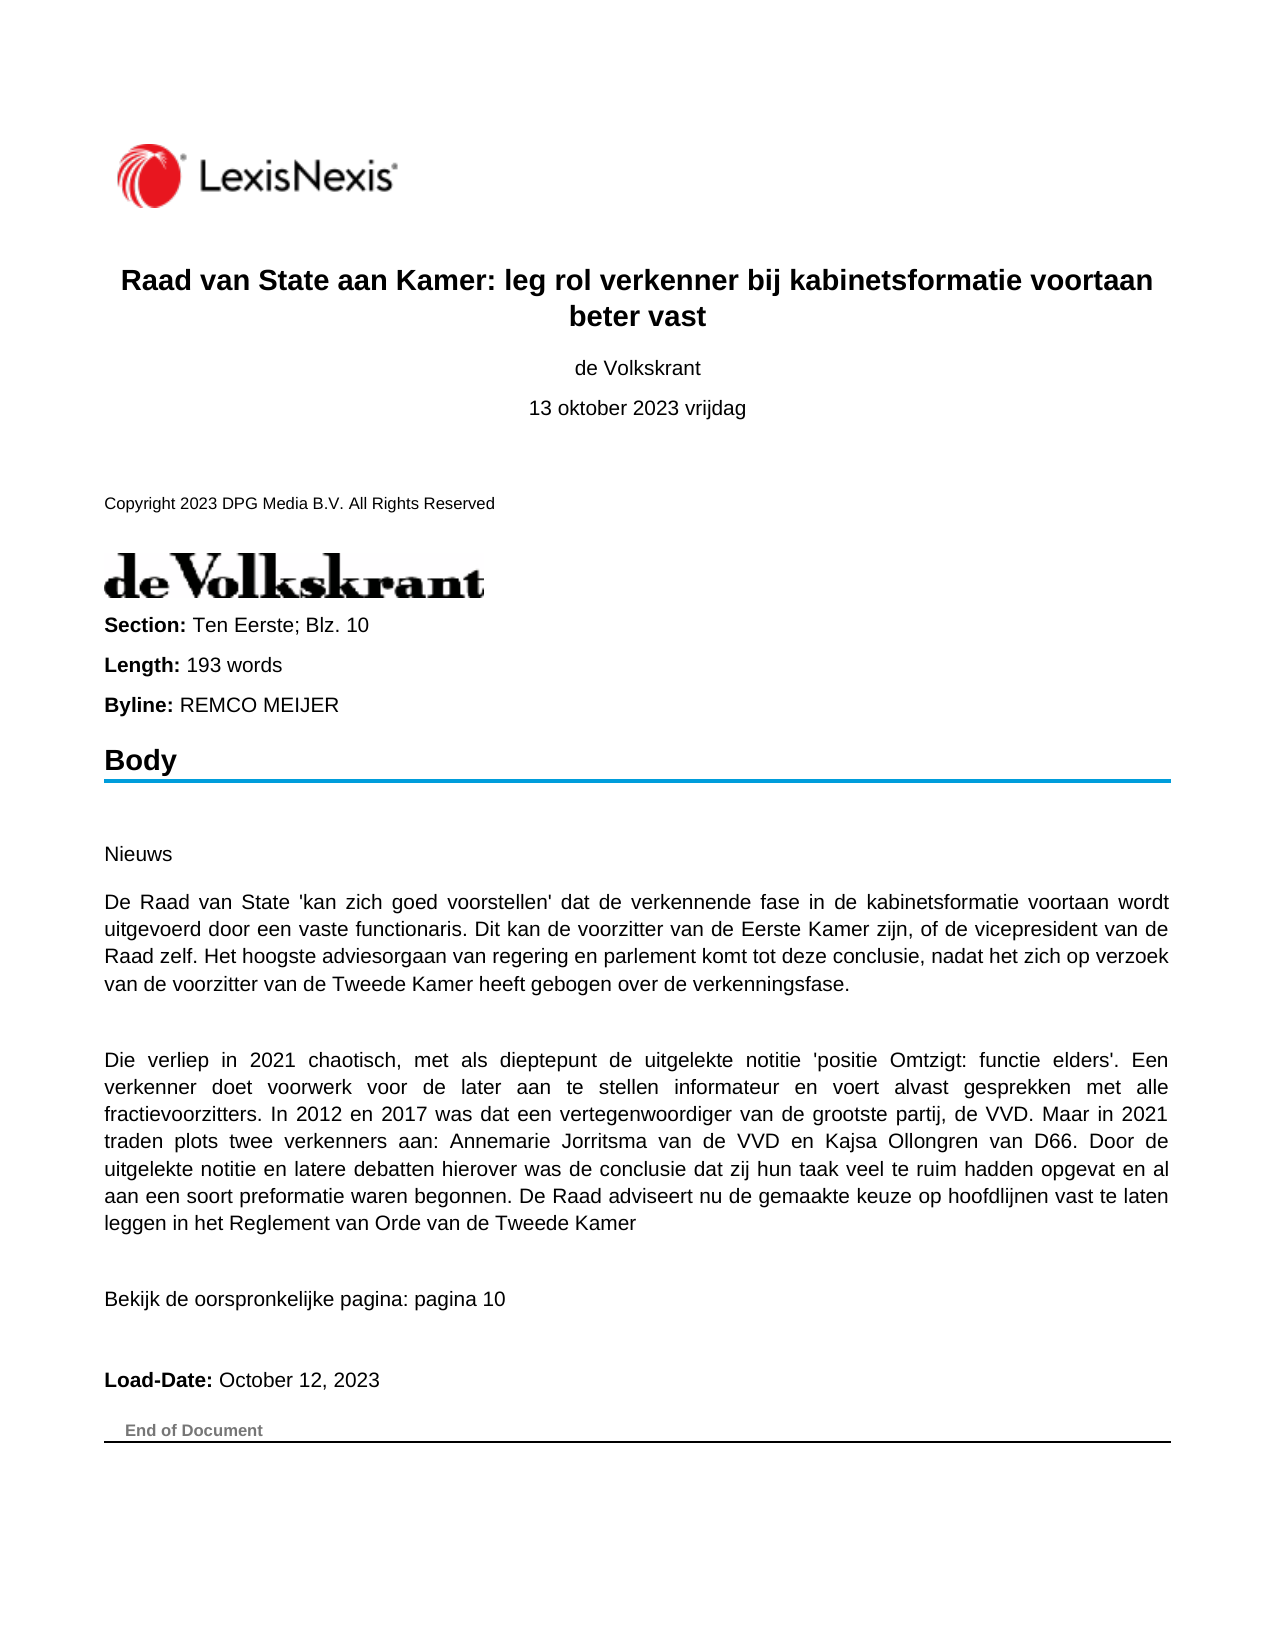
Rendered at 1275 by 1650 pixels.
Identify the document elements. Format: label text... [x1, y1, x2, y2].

text Copyright 2023 DPG Media B.V. All Rights Reserved [104, 461, 1171, 513]
text De Raad van State 'kan zich goed voorstellen' dat de verkennende fase in de kabinetsformatie voortaan wordt uitgevoerd door een vaste functionaris. Dit kan de voorzitter van de Eerste Kamer zijn, of de vicepresident van de Raad zelf. Het hoogste adviesorgaan van regering en parlement komt tot deze conclusie, nadat het zich op verzoek van de voorzitter van de Tweede Kamer heeft gebogen over de verkenningsfase. [104, 887, 1171, 995]
subtitle Raad van State aan Kamer: leg rol verkenner bij kabinetsformatie voortaan beter vast [104, 261, 1171, 332]
text Byline: REMCO MEIJER [104, 689, 1171, 716]
text Load-Date: October 12, 2023 [104, 1336, 1171, 1392]
text Die verliep in 2021 chaotisch, met als dieptepunt de uitgelekte notitie 'positie Omtzigt: functie elders'. Een verkenner doet voorwerk voor de later aan te stellen informateur en voert alvast gesprekken met alle fractievoorzitters. In 2012 en 2017 was dat een vertegenwoordiger van de grootste partij, de VVD. Maar in 2021 traden plots twee verkenners aan: Annemarie Jorritsma van de VVD en Kajsa Ollongren van D66. Door de uitgelekte notitie en latere debatten hierover was de conclusie dat zij hun taak veel te ruim hadden opgevat en al aan een soort preformatie waren begonnen. De Raad adviseert nu de gemaakte keuze op hoofdlijnen vast te laten leggen in het Reglement van Orde van de Tweede Kamer [104, 1045, 1171, 1234]
text Bekijk de oorspronkelijke pagina: pagina 10 [104, 1284, 1171, 1311]
text Length: 193 words [104, 650, 1171, 677]
text Body [104, 741, 1171, 777]
text de Volkskrant [104, 353, 1171, 380]
text End of Document [125, 1421, 1171, 1440]
text Section: Ten Eerste; Blz. 10 [104, 610, 1171, 637]
text 13 oktober 2023 vrijdag [104, 393, 1171, 420]
picture [104, 144, 412, 208]
text Nieuws [104, 839, 1171, 866]
